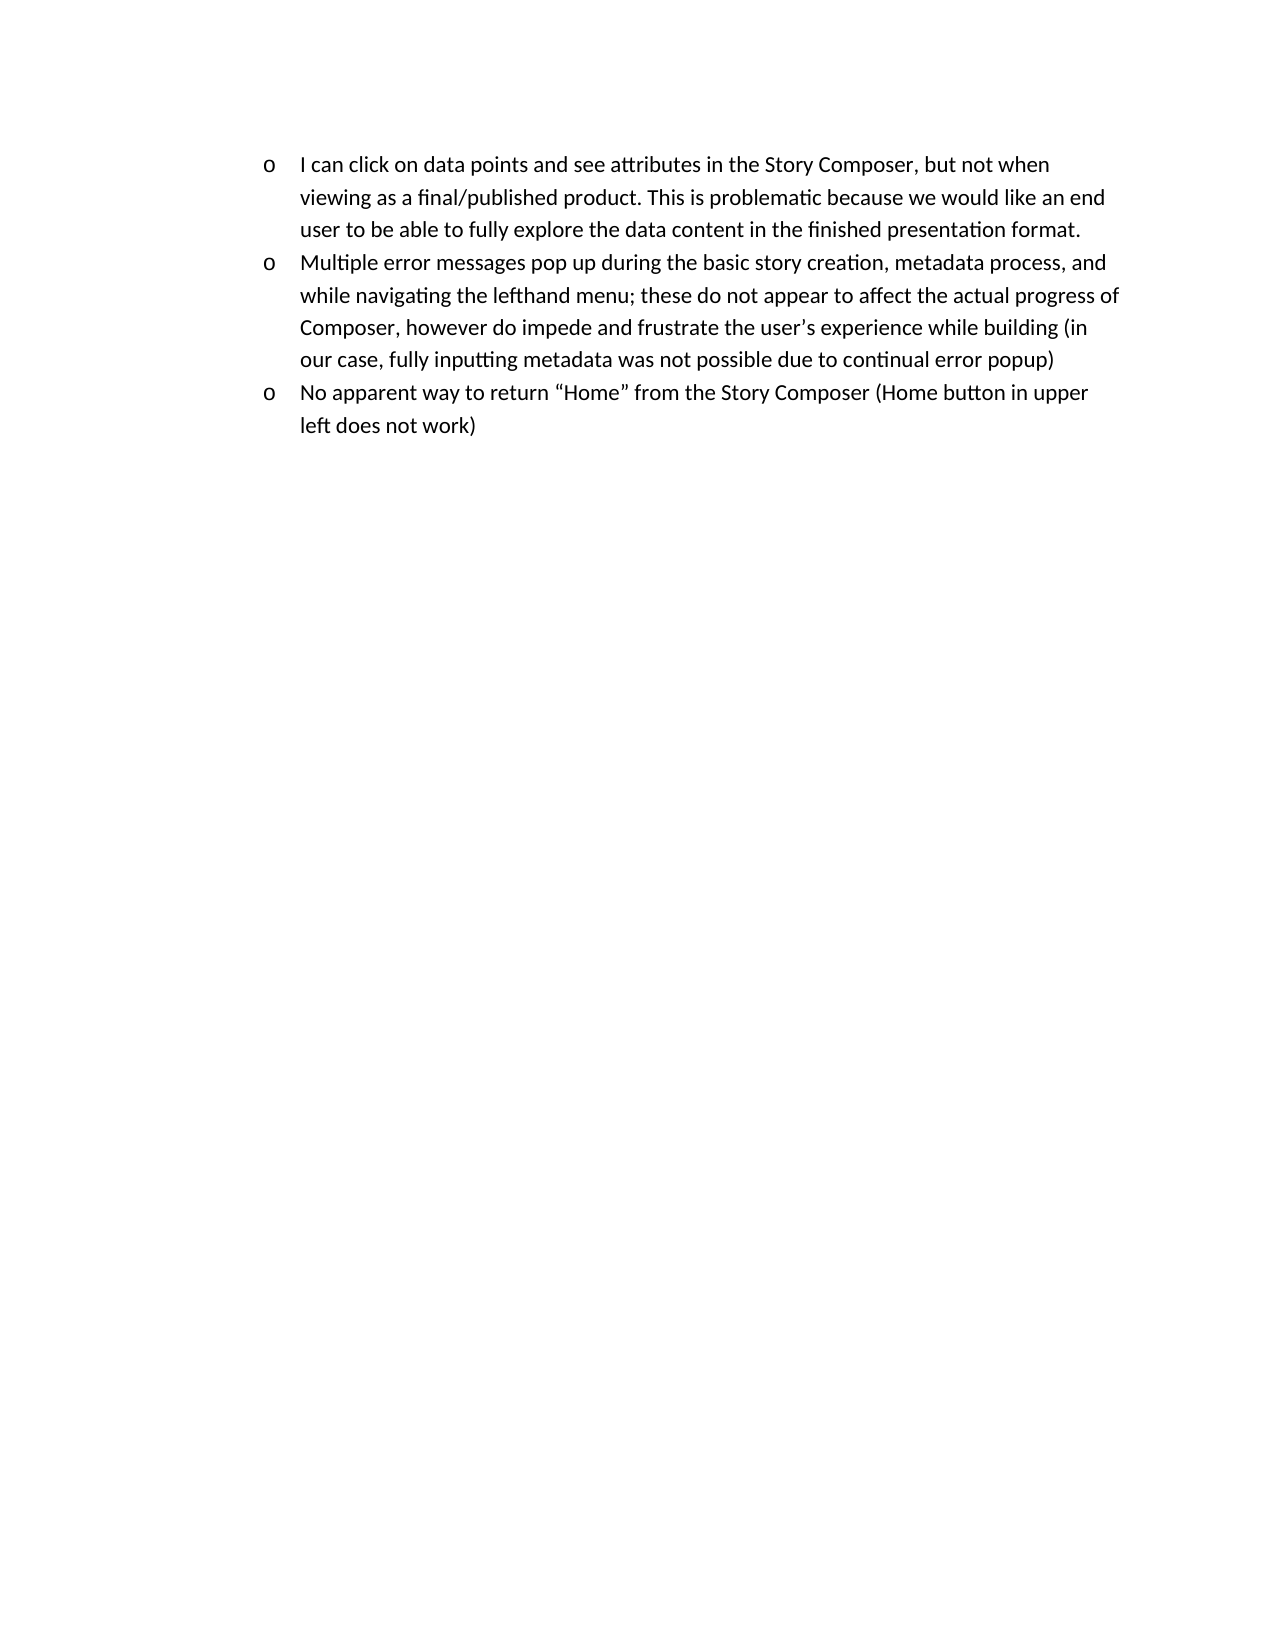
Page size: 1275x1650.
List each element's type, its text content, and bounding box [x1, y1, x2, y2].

list I can click on data points and see attributes in the Story Composer, but not when viewing as a final/published product. This is problematic because we would like an end user to be able to fully explore the data content in the finished presentation format. [262, 150, 1125, 243]
list No apparent way to return “Home” from the Story Composer (Home button in upper left does not work) [262, 378, 1125, 439]
list Multiple error messages pop up during the basic story creation, metadata process, and while navigating the lefthand menu; these do not appear to affect the actual progress of Composer, however do impede and frustrate the user’s experience while building (in our case, fully inputting metadata was not possible due to continual error popup) [262, 248, 1125, 373]
